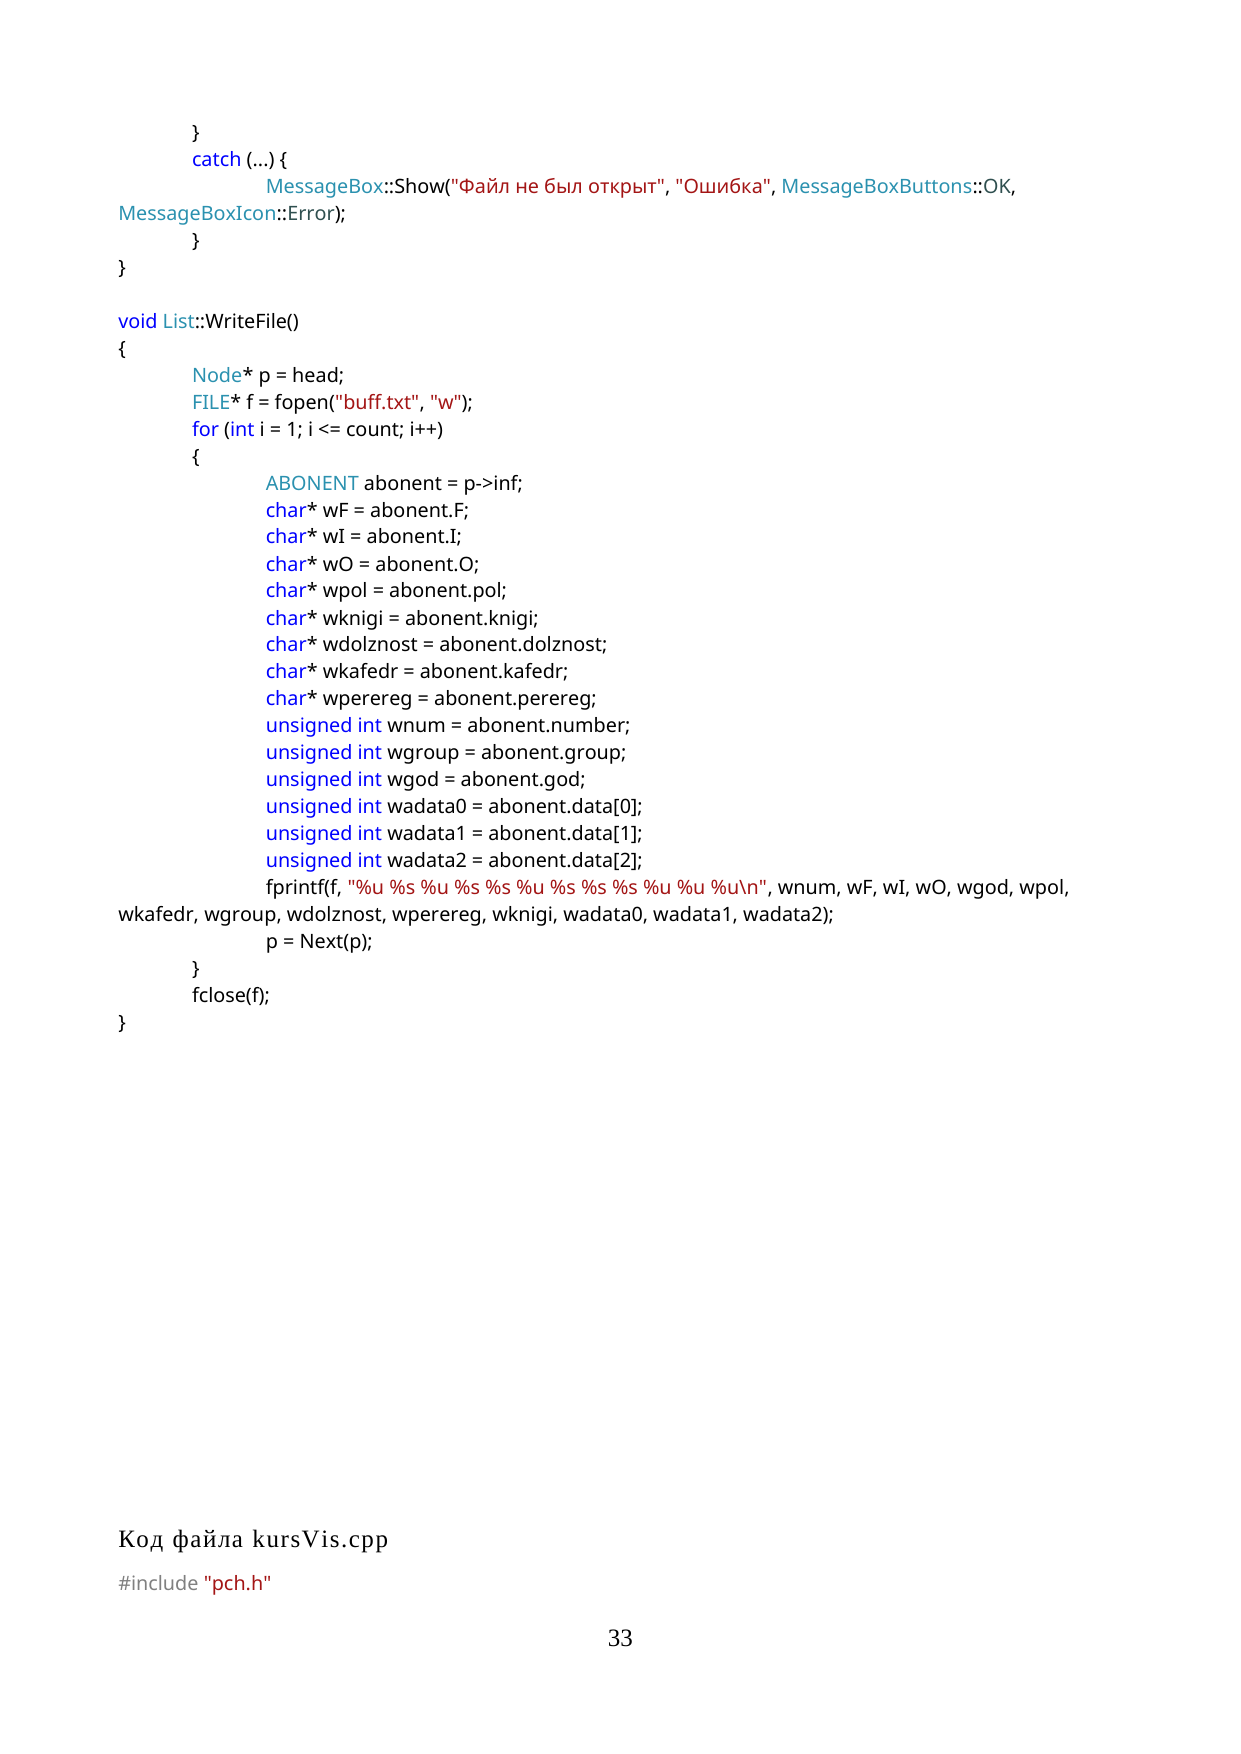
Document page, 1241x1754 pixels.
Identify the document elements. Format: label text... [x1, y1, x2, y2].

text unsigned int wgroup = abonent.group; [118, 739, 1122, 766]
text } [118, 118, 1122, 145]
text FILE* f = fopen("buff.txt", "w"); [118, 388, 1122, 415]
text catch (...) { [118, 145, 1122, 172]
text } [118, 226, 1122, 253]
text char* wkafedr = abonent.kafedr; [118, 658, 1122, 685]
text { [118, 334, 1122, 361]
text MessageBox::Show("Файл не был открыт", "Ошибка", MessageBoxButtons::OK, MessageBoxIcon::Error); [118, 172, 1122, 226]
text char* wdolznost = abonent.dolznost; [118, 631, 1122, 658]
text p = Next(p); [118, 927, 1122, 954]
text void List::WriteFile() [118, 307, 1122, 334]
text char* wI = abonent.I; [118, 523, 1122, 550]
text fprintf(f, "%u %s %u %s %s %u %s %s %s %u %u %u\n", wnum, wF, wI, wO, wgod, wpol, wkafedr, wgroup, wdolznost, wperereg, wknigi, wadata0, wadata1, wadata2); [118, 873, 1122, 927]
text Node* p = head; [118, 361, 1122, 388]
text { [118, 442, 1122, 469]
text } [118, 253, 1122, 280]
text char* wknigi = abonent.knigi; [118, 604, 1122, 631]
text unsigned int wadata2 = abonent.data[2]; [118, 847, 1122, 873]
text char* wperereg = abonent.perereg; [118, 685, 1122, 712]
text unsigned int wgod = abonent.god; [118, 766, 1122, 793]
text char* wpol = abonent.pol; [118, 577, 1122, 604]
text for (int i = 1; i <= count; i++) [118, 415, 1122, 442]
text char* wF = abonent.F; [118, 496, 1122, 523]
text #include "pch.h" [118, 1569, 1122, 1597]
subtitle Код файла kursVis.cpp [118, 1524, 1122, 1553]
text unsigned int wnum = abonent.number; [118, 712, 1122, 739]
text unsigned int wadata1 = abonent.data[1]; [118, 819, 1122, 847]
text } [118, 1008, 1122, 1035]
text ABONENT abonent = p->inf; [118, 469, 1122, 496]
text char* wO = abonent.O; [118, 550, 1122, 577]
text } [118, 954, 1122, 981]
text unsigned int wadata0 = abonent.data[0]; [118, 793, 1122, 819]
text fclose(f); [118, 981, 1122, 1008]
